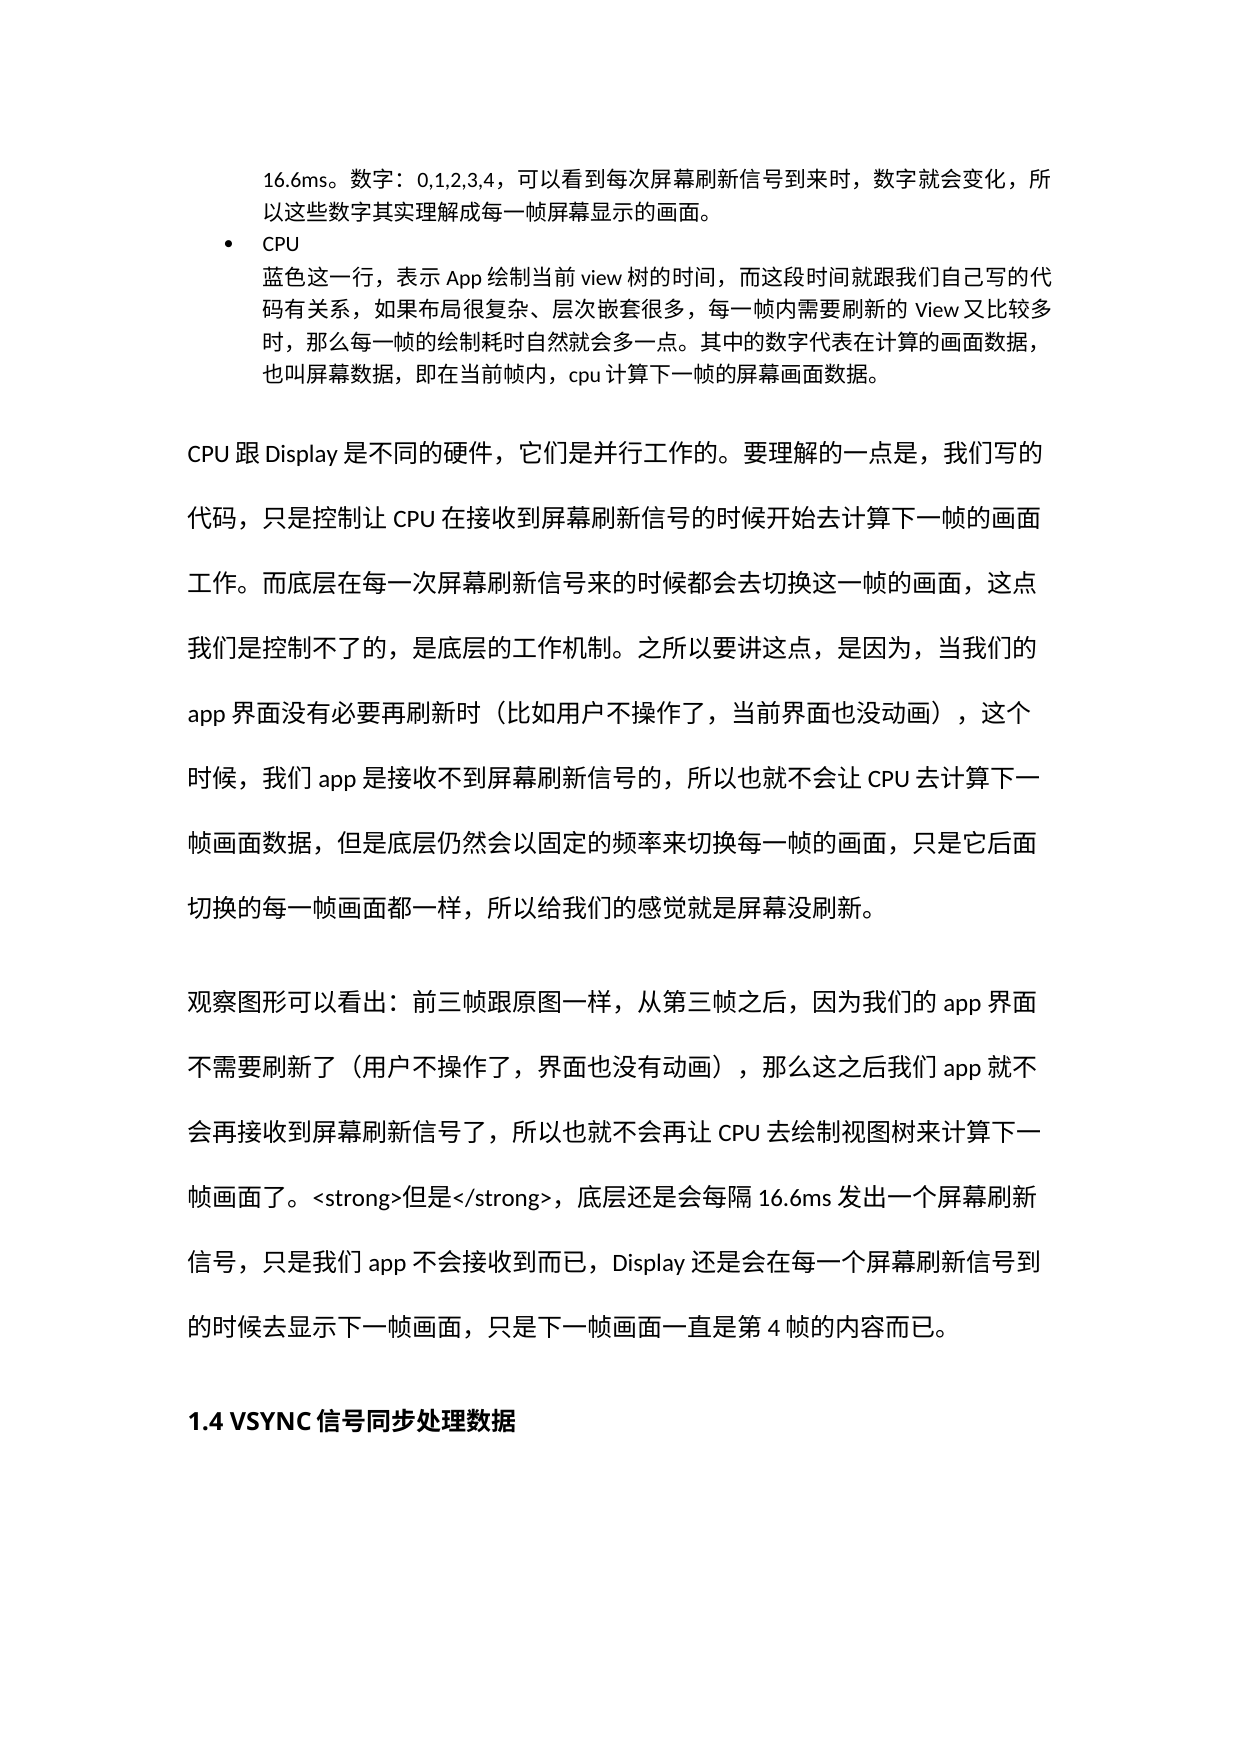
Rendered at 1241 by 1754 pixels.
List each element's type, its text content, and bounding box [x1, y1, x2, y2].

text CPU跟Display是不同的硬件，它们是并行工作的。要理解的一点是，我们写的代码，只是控制让 CPU 在接收到屏幕刷新信号的时候开始去计算下一帧的画面工作。而底层在每一次屏幕刷新信号来的时候都会去切换这一帧的画面，这点我们是控制不了的，是底层的工作机制。之所以要讲这点，是因为，当我们的 app 界面没有必要再刷新时（比如用户不操作了，当前界面也没动画），这个时候，我们 app 是接收不到屏幕刷新信号的，所以也就不会让 CPU 去计算下一帧画面数据，但是底层仍然会以固定的频率来切换每一帧的画面，只是它后面切换的每一帧画面都一样，所以给我们的感觉就是屏幕没刷新。 [187, 419, 1053, 939]
subtitle 1.4 VSYNC信号同步处理数据 [187, 1387, 1053, 1452]
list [225, 162, 1053, 227]
text 观察图形可以看出：前三帧跟原图一样，从第三帧之后，因为我们的 app 界面不需要刷新了（用户不操作了，界面也没有动画），那么这之后我们 app 就不会再接收到屏幕刷新信号了，所以也就不会再让 CPU 去绘制视图树来计算下一帧画面了。<strong>但是</strong>，底层还是会每隔 16.6ms 发出一个屏幕刷新信号，只是我们 app 不会接收到而已，Display 还是会在每一个屏幕刷新信号到的时候去显示下一帧画面，只是下一帧画面一直是第4帧的内容而已。 [187, 968, 1053, 1358]
list CPU 蓝色这一行，表示App绘制当前view树的时间，而这段时间就跟我们自己写的代码有关系，如果布局很复杂、层次嵌套很多，每一帧内需要刷新的View又比较多时，那么每一帧的绘制耗时自然就会多一点。其中的数字代表在计算的画面数据，也叫屏幕数据，即在当前帧内，cpu计算下一帧的屏幕画面数据。 [225, 227, 1053, 389]
